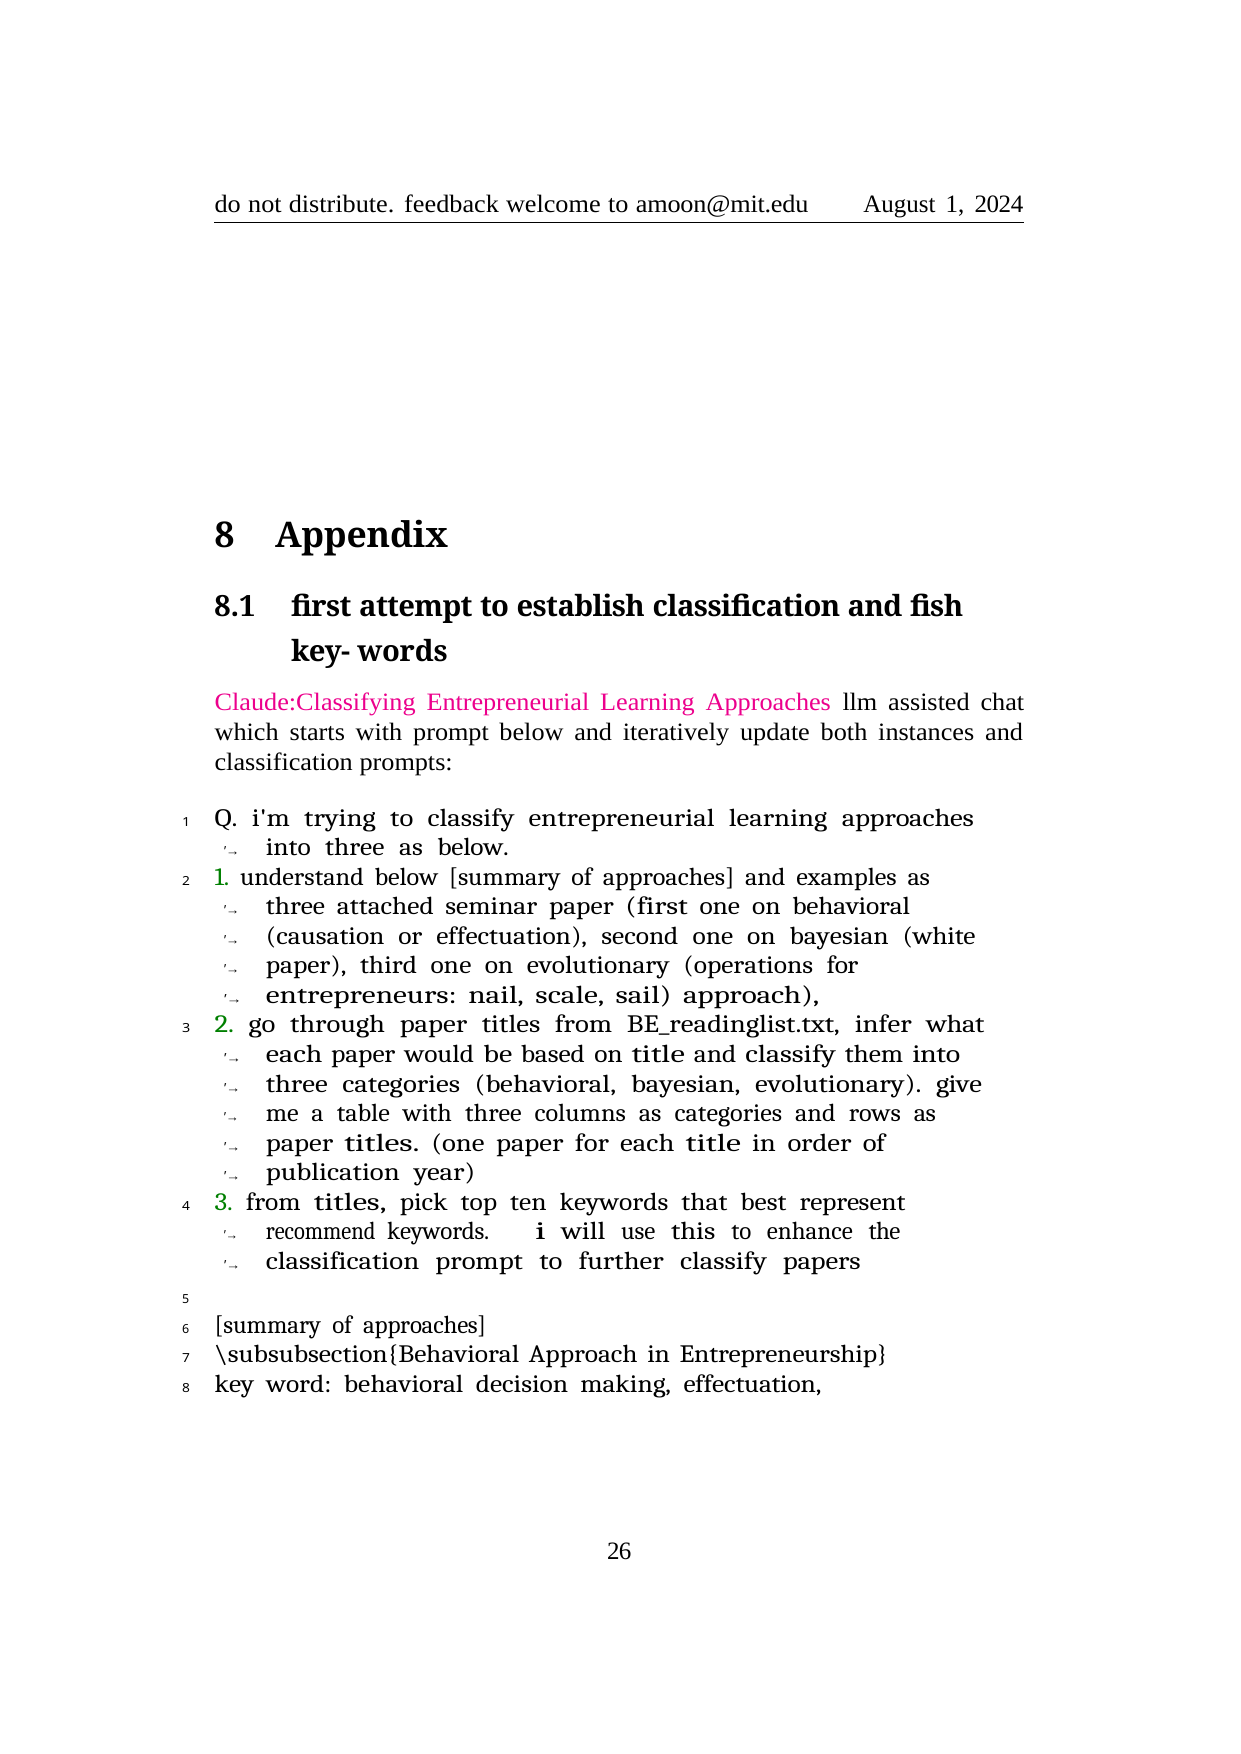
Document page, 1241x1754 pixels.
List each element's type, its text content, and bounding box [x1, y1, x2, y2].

text '→ publication year) [223, 1158, 1198, 1187]
text '→ me a table with three columns as categories and rows as [223, 1099, 1198, 1128]
subtitle first attempt to establish classification and fish key- words [214, 585, 1027, 670]
text 8 key word: behavioral decision making, effectuation, [182, 1370, 1198, 1398]
text '→ entrepreneurs: nail, scale, sail) approach), [223, 981, 1198, 1009]
text 3 2. go through paper titles from BE_readinglist.txt, infer what [182, 1010, 1198, 1039]
text 1 Q. i'm trying to classify entrepreneurial learning approaches [182, 804, 1198, 832]
text '→ three categories (behavioral, bayesian, evolutionary). give [223, 1069, 1198, 1098]
text Claude:Classifying Entrepreneurial Learning Approaches llm assisted chat which starts with prompt below and iteratively update both instances and classification prompts: [214, 687, 1024, 776]
text '→ each paper would be based on title and classify them into [223, 1040, 1198, 1069]
text '→ paper titles. (one paper for each title in order of [223, 1128, 1198, 1157]
text 4 3. from titles, pick top ten keywords that best represent [182, 1188, 1198, 1216]
text '→ (causation or effectuation), second one on bayesian (white [223, 922, 1198, 951]
text '→ classification prompt to further classify papers [223, 1247, 1198, 1275]
text '→ recommend keywords. i will use this to enhance the [223, 1217, 1198, 1246]
subtitle Appendix [214, 509, 1198, 558]
text 6 [summary of approaches] [182, 1311, 1198, 1339]
text 2 1. understand below [summary of approaches] and examples as [182, 863, 1198, 891]
text 7 \subsubsection{Behavioral Approach in Entrepreneurship} [182, 1340, 1198, 1369]
text 5 [182, 1290, 1198, 1307]
text '→ into three as below. [223, 833, 1198, 862]
text '→ three attached seminar paper (first one on behavioral [223, 892, 1198, 921]
text '→ paper), third one on evolutionary (operations for [223, 951, 1198, 980]
